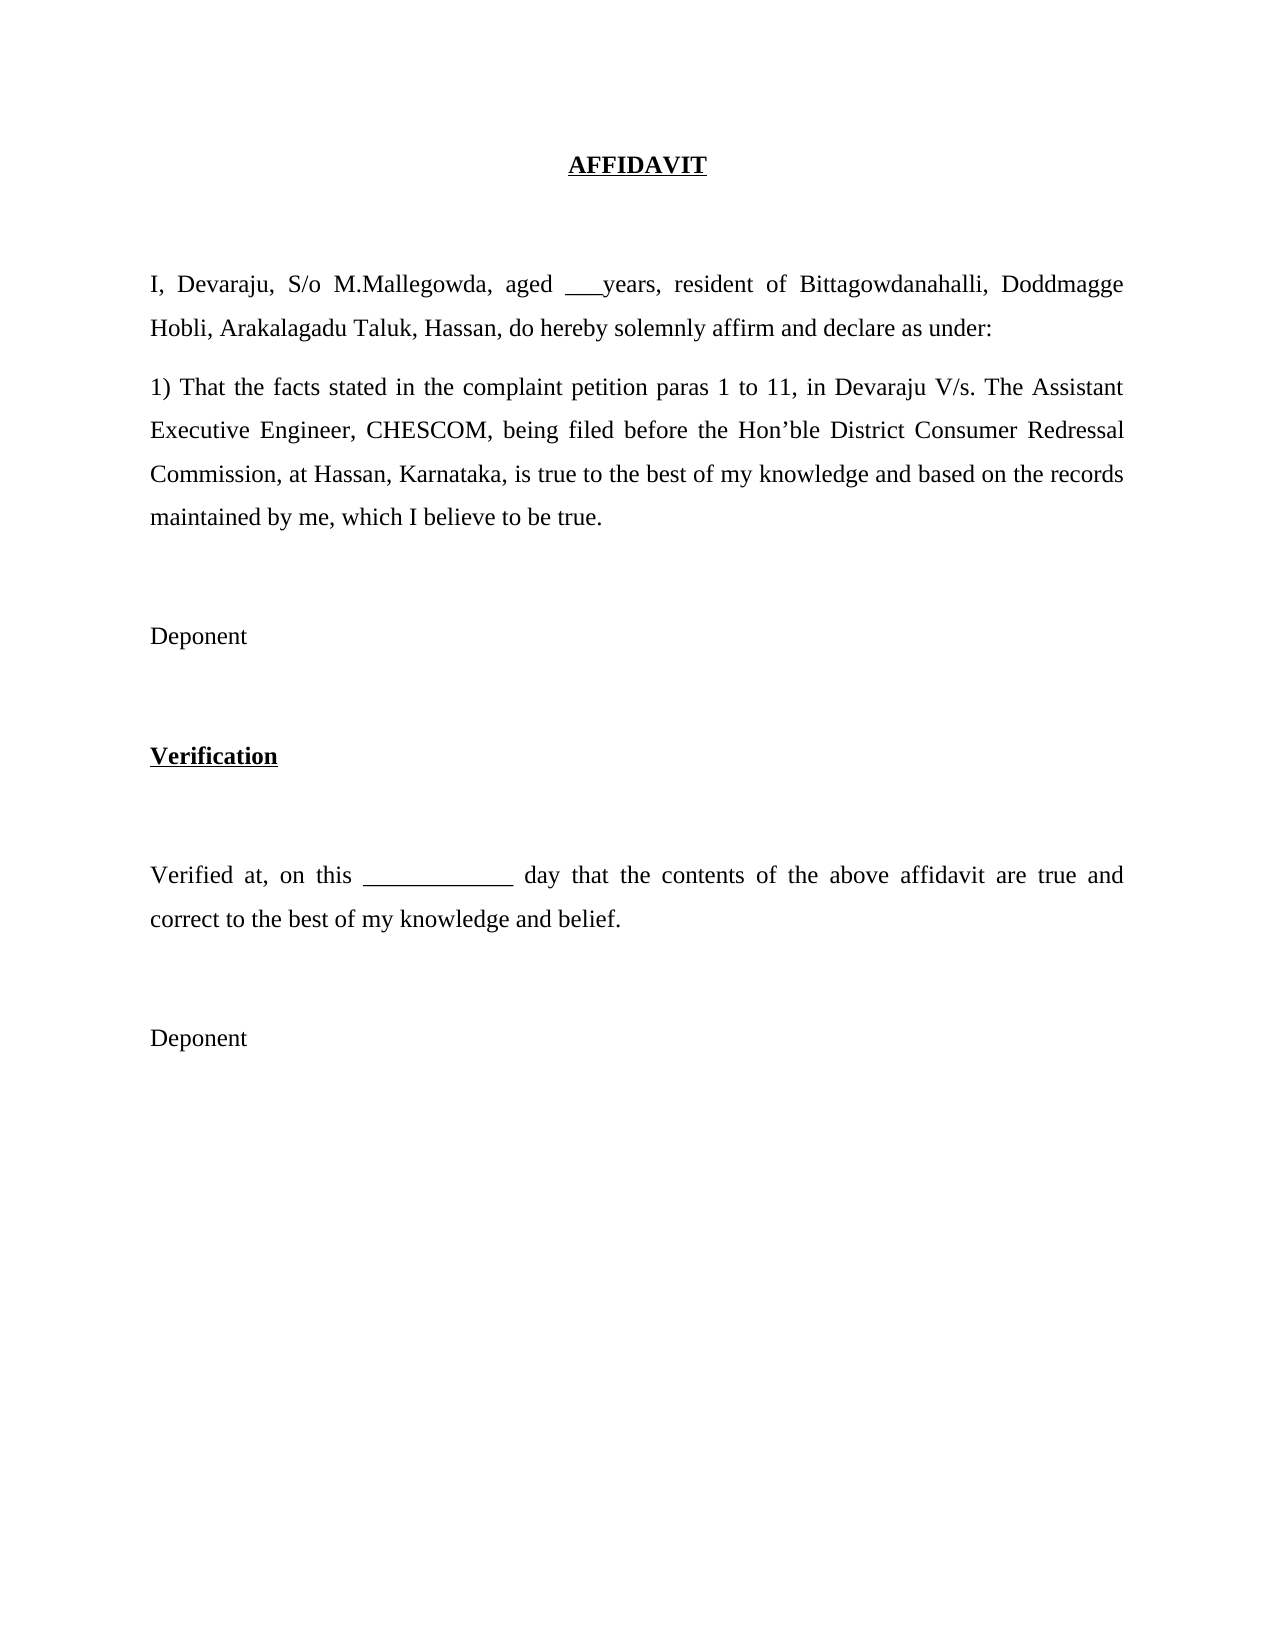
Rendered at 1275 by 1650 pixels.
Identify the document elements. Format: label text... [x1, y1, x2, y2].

text 1) That the facts stated in the complaint petition paras 1 to 11, in Devaraju V/s. The Assistant Executive Engineer, CHESCOM, being filed before the Hon’ble District Consumer Redressal Commission, at Hassan, Karnataka, is true to the best of my knowledge and based on the records maintained by me, which I believe to be true. [150, 372, 1125, 531]
text AFFIDAVIT [150, 150, 1125, 179]
text Deponent [150, 1023, 1125, 1052]
text I, Devaraju, S/o M.Mallegowda, aged ___years, resident of Bittagowdanahalli, Doddmagge Hobli, Arakalagadu Taluk, Hassan, do hereby solemnly affirm and declare as under: [150, 269, 1125, 341]
text Verification [150, 741, 1125, 770]
text Verified at, on this ____________ day that the contents of the above affidavit are true and correct to the best of my knowledge and belief. [150, 861, 1125, 932]
text Deponent [150, 621, 1125, 650]
